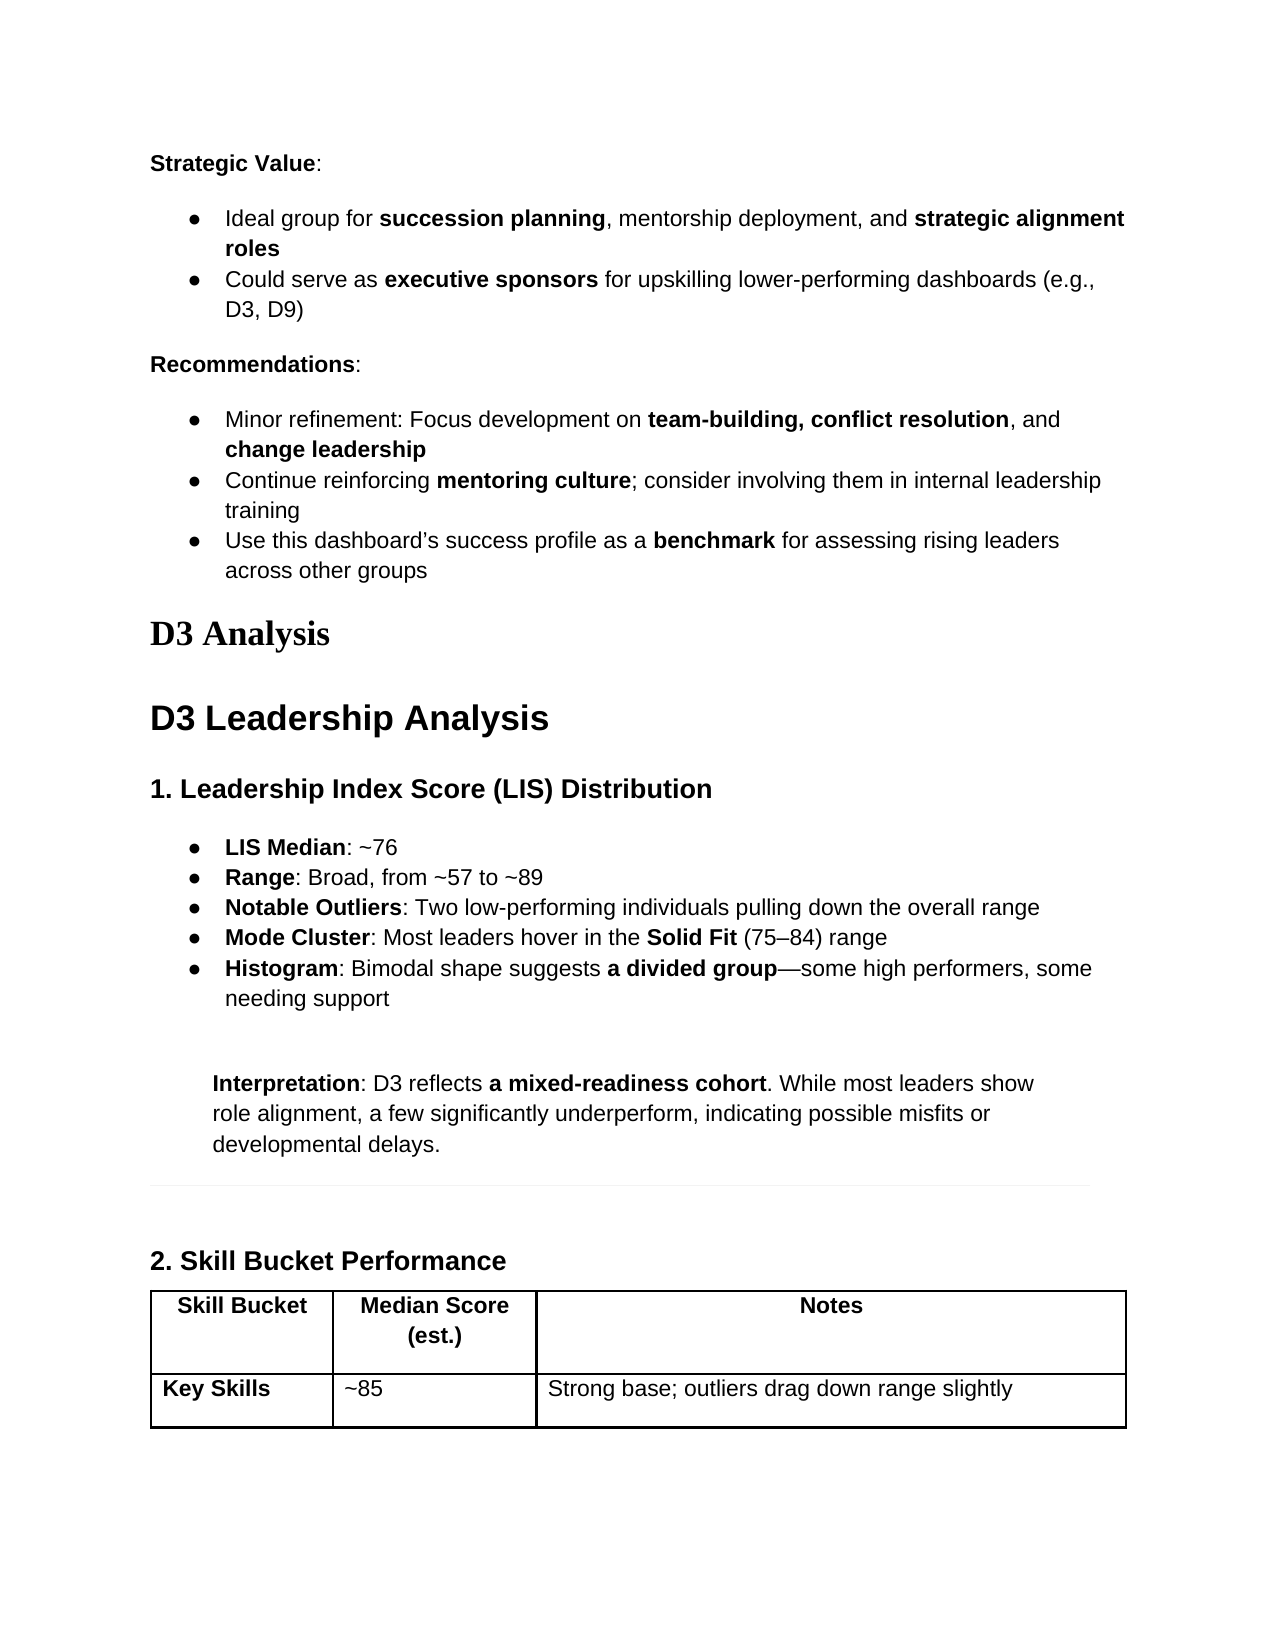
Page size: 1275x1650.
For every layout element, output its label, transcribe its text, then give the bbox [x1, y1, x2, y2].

list Ideal group for succession planning, mentorship deployment, and strategic alignment roles [187, 205, 1125, 262]
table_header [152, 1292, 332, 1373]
list Mode Cluster: Most leaders hover in the Solid Fit (75–84) range [187, 924, 1125, 951]
list Notable Outliers: Two low-performing individuals pulling down the overall range [187, 894, 1125, 921]
text Strategic Value: [150, 150, 1125, 176]
list Use this dashboard’s success profile as a benchmark for assessing rising leaders across other groups [187, 527, 1125, 584]
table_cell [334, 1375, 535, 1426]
text Interpretation: D3 reflects a mixed-readiness cohort. While most leaders show role alignment, a few significantly underperform, indicating possible misfits or developmental delays. [212, 1070, 1062, 1157]
subtitle D3 Analysis [150, 612, 1062, 653]
list Range: Broad, from ~57 to ~89 [187, 864, 1125, 890]
subtitle D3 Leadership Analysis [150, 697, 1125, 738]
list LIS Median: ~76 [187, 834, 1125, 860]
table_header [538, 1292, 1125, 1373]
list Histogram: Bimodal shape suggests a divided group—some high performers, some needing support [187, 954, 1125, 1041]
subtitle 1. Leadership Index Score (LIS) Distribution [150, 773, 1125, 804]
subtitle 2. Skill Bucket Performance [150, 1245, 1125, 1276]
list Could serve as executive sponsors for upskilling lower-performing dashboards (e.g., D3, D9) [187, 266, 1125, 322]
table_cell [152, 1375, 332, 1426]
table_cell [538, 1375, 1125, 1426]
list Minor refinement: Focus development on team-building, conflict resolution, and change leadership [187, 406, 1125, 463]
list Continue reinforcing mentoring culture; consider involving them in internal leadership training [187, 467, 1125, 523]
text Recommendations: [150, 351, 1125, 377]
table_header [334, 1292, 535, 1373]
